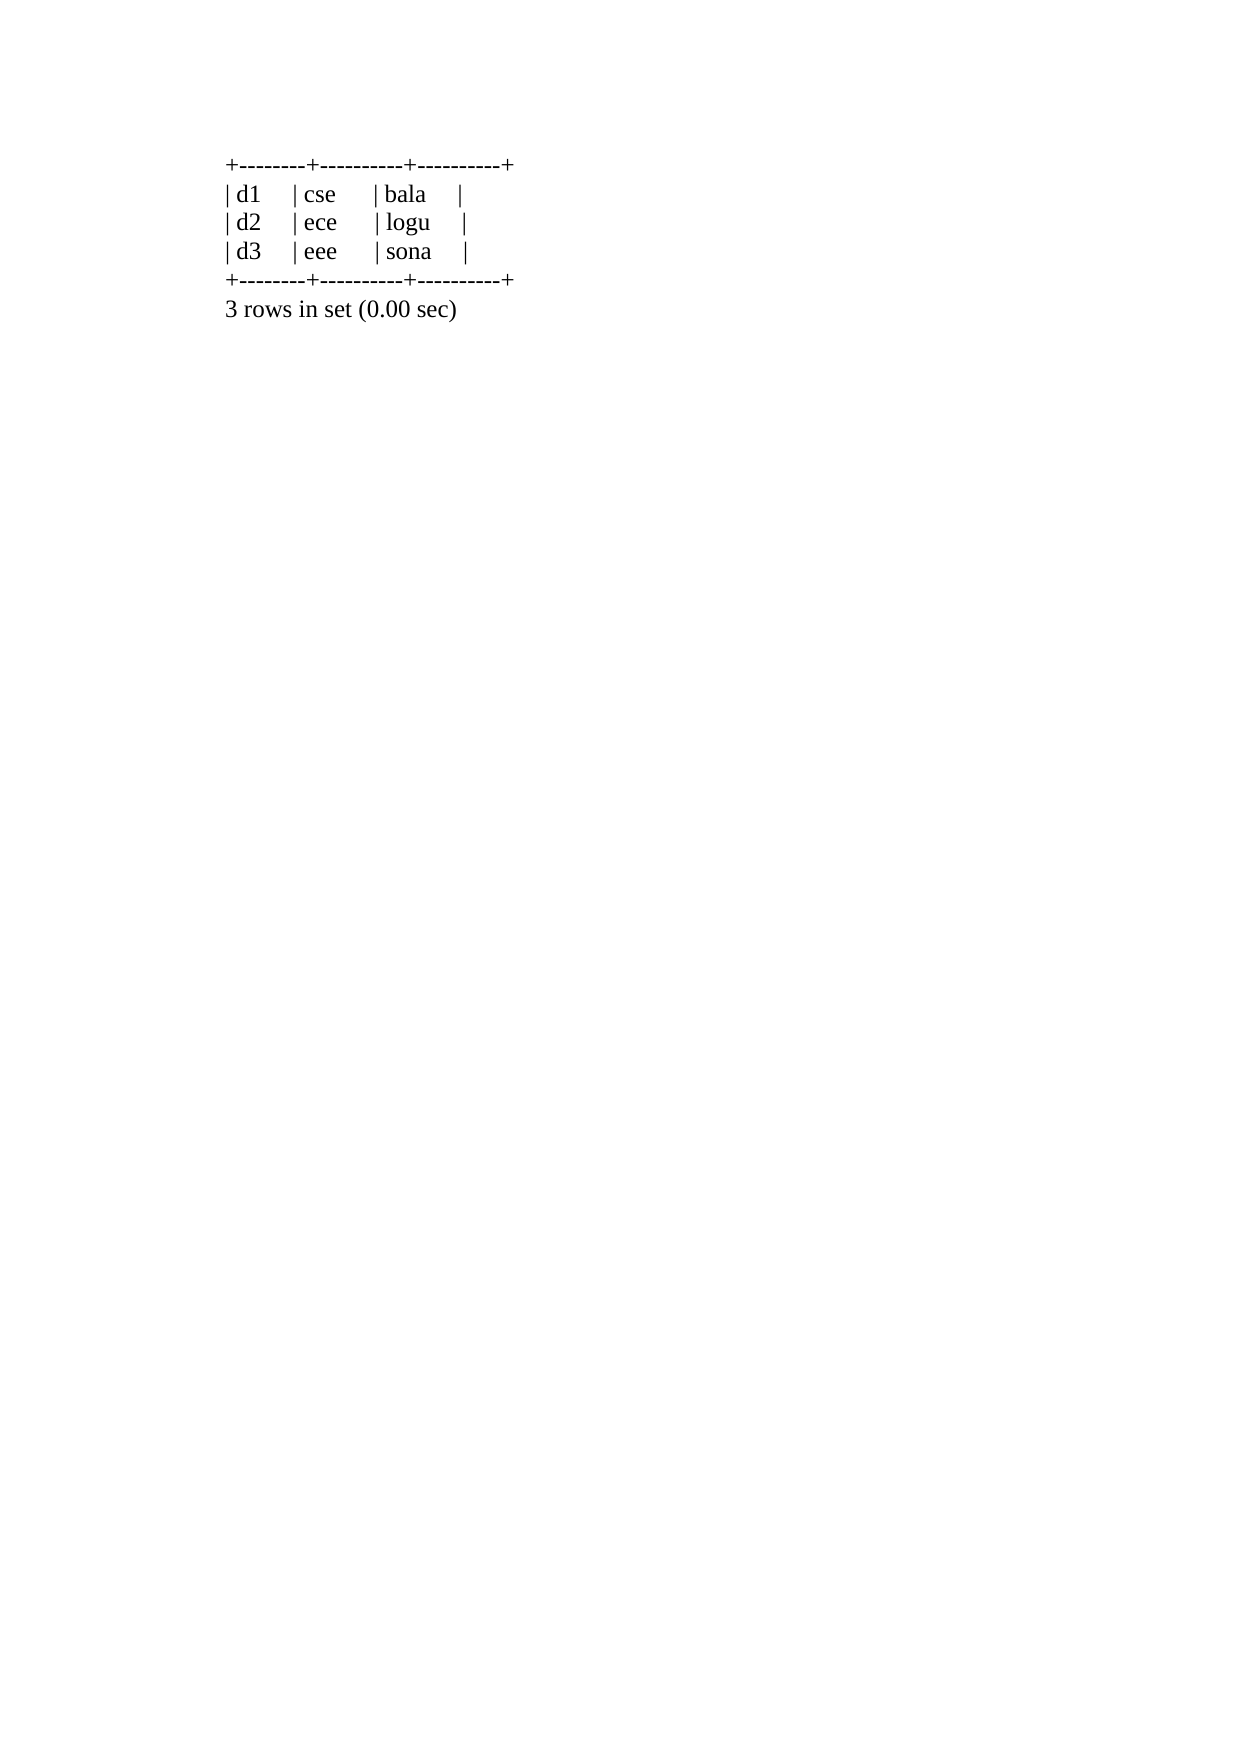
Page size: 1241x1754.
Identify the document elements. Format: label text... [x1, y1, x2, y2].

text | d3 | eee | sona | [225, 236, 1090, 265]
text +--------+----------+----------+ [225, 150, 1090, 179]
text | d2 | ece | logu | [225, 207, 1090, 236]
text | d1 | cse | bala | [225, 179, 1090, 207]
text 3 rows in set (0.00 sec) [225, 294, 1090, 322]
text +--------+----------+----------+ [225, 265, 1090, 294]
